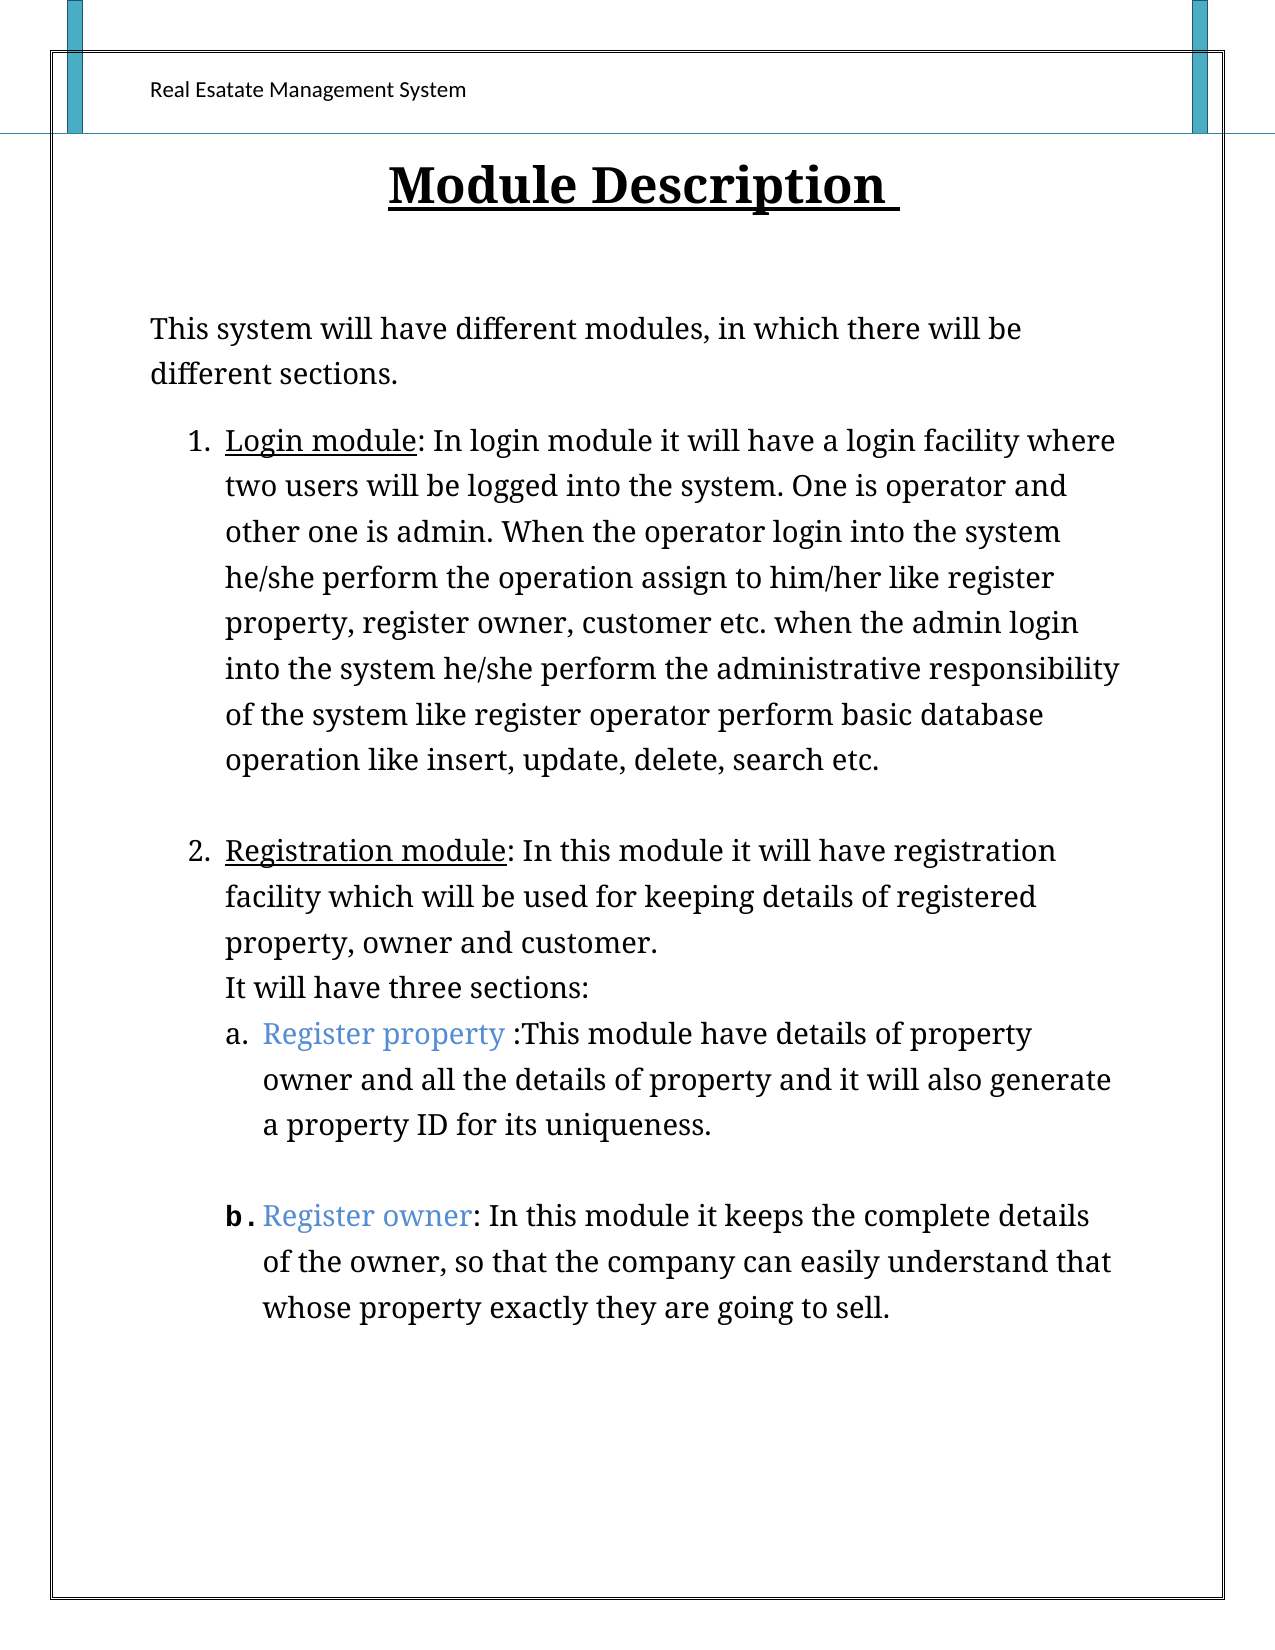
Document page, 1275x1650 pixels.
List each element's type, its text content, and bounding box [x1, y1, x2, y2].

list Register property :This module have details of property owner and all the details of property and it will also generate a property ID for its uniqueness. [225, 1013, 1125, 1144]
list Register owner: In this module it keeps the complete details of the owner, so that the company can easily understand that whose property exactly they are going to sell. [225, 1196, 1125, 1327]
list Login module: In login module it will have a login facility where two users will be logged into the system. One is operator and other one is admin. When the operator login into the system he/she perform the operation assign to him/her like register property, register owner, customer etc. when the admin login into the system he/she perform the administrative responsibility of the system like register operator perform basic database operation like insert, update, delete, search etc. [187, 420, 1125, 779]
text This system will have different modules, in which there will be different sections. [150, 308, 1125, 393]
text Module Description [300, 150, 1125, 218]
list It will have three sections: [225, 967, 1125, 1007]
list Registration module: In this module it will have registration facility which will be used for keeping details of registered property, owner and customer. [187, 831, 1125, 962]
